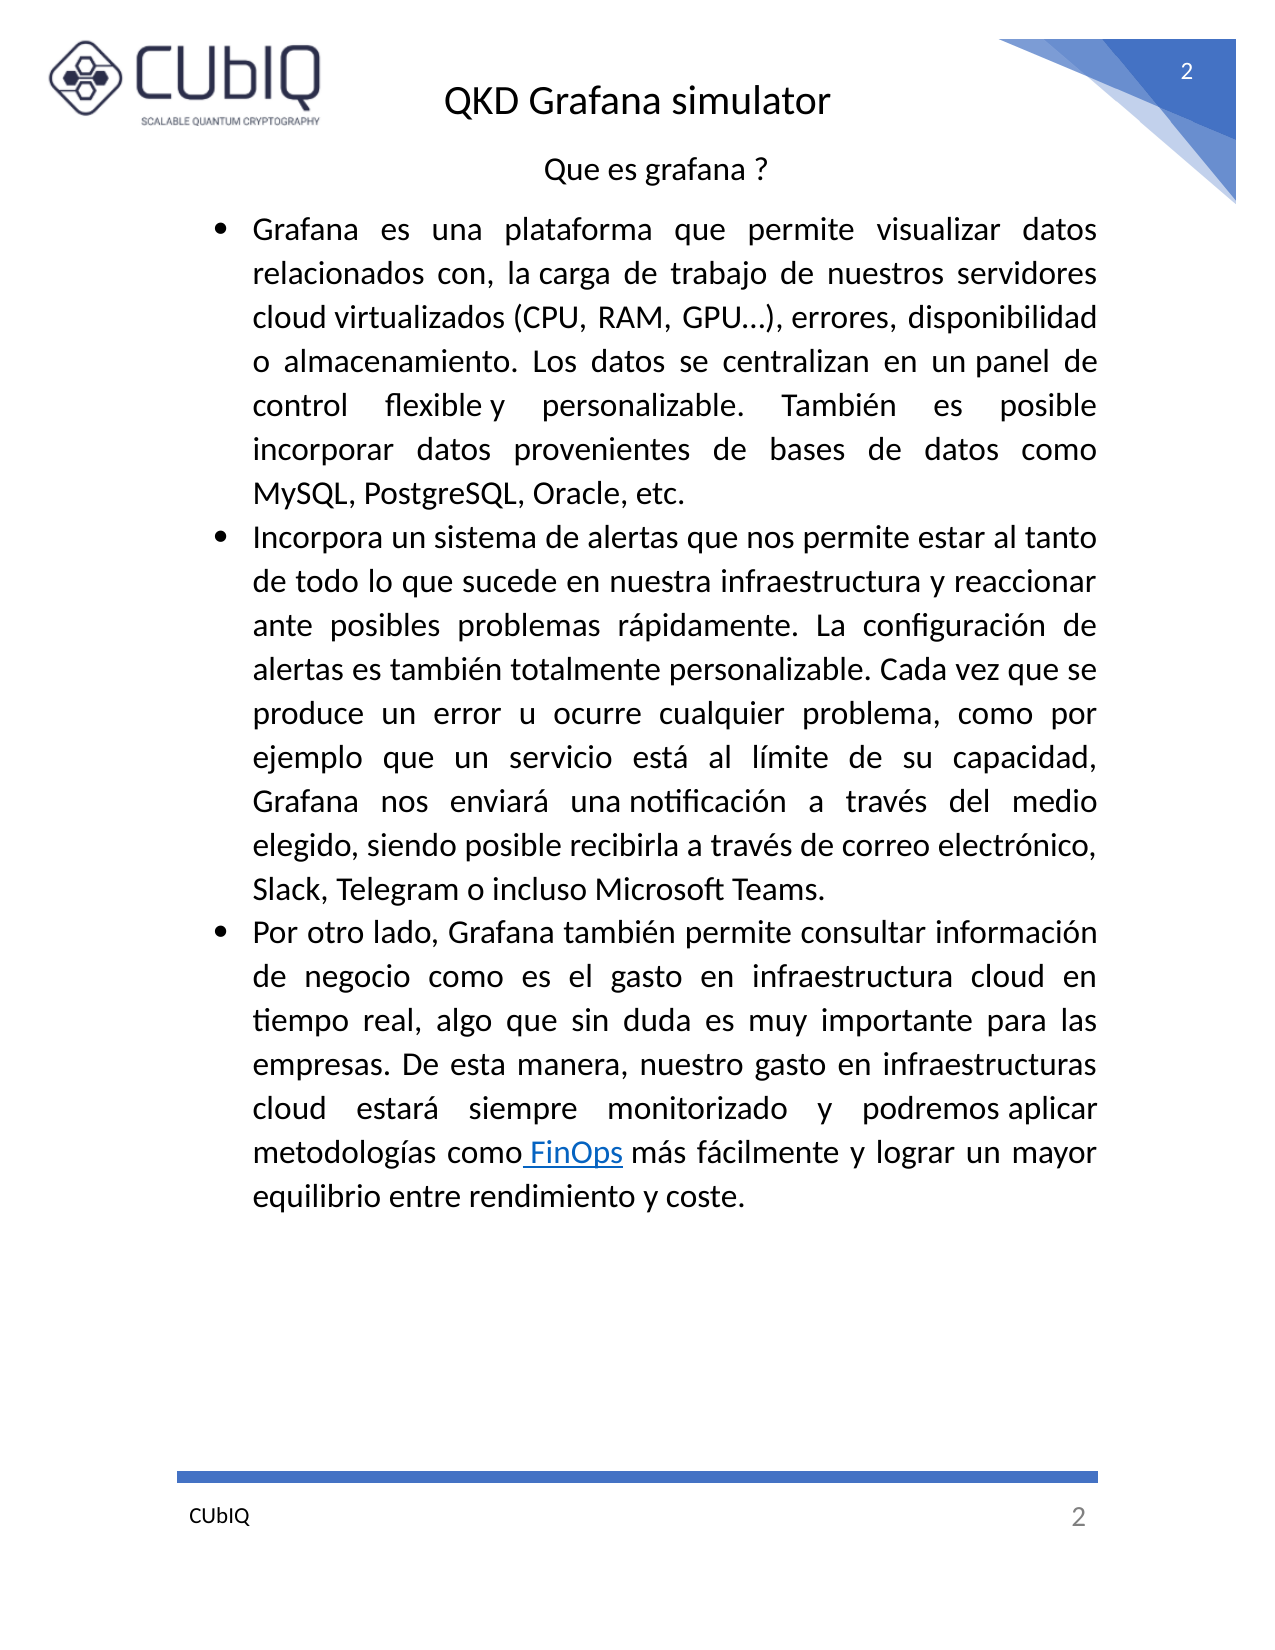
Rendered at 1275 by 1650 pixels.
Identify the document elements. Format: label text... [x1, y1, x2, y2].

list Grafana es una plataforma que permite visualizar datos relacionados con, la carga de trabajo de nuestros servidores cloud virtualizados (CPU, RAM, GPU…), errores, disponibilidad o almacenamiento. Los datos se centralizan en un panel de control flexible y personalizable. También es posible incorporar datos provenientes de bases de datos como MySQL, PostgreSQL, Oracle, etc. [215, 208, 1098, 513]
list Incorpora un sistema de alertas que nos permite estar al tanto de todo lo que sucede en nuestra infraestructura y reaccionar ante posibles problemas rápidamente. La configuración de alertas es también totalmente personalizable. Cada vez que se produce un error u ocurre cualquier problema, como por ejemplo que un servicio está al límite de su capacidad, Grafana nos enviará una notificación a través del medio elegido, siendo posible recibirla a través de correo electrónico, Slack, Telegram o incluso Microsoft Teams. [215, 516, 1098, 908]
picture [997, 39, 1236, 205]
text Que es grafana ? [215, 148, 1098, 188]
picture [41, 35, 337, 126]
list Por otro lado, Grafana también permite consultar información de negocio como es el gasto en infraestructura cloud en tiempo real, algo que sin duda es muy importante para las empresas. De esta manera, nuestro gasto en infraestructuras cloud estará siempre monitorizado y podremos aplicar metodologías como FinOps más fácilmente y lograr un mayor equilibrio entre rendimiento y coste. [215, 912, 1098, 1216]
